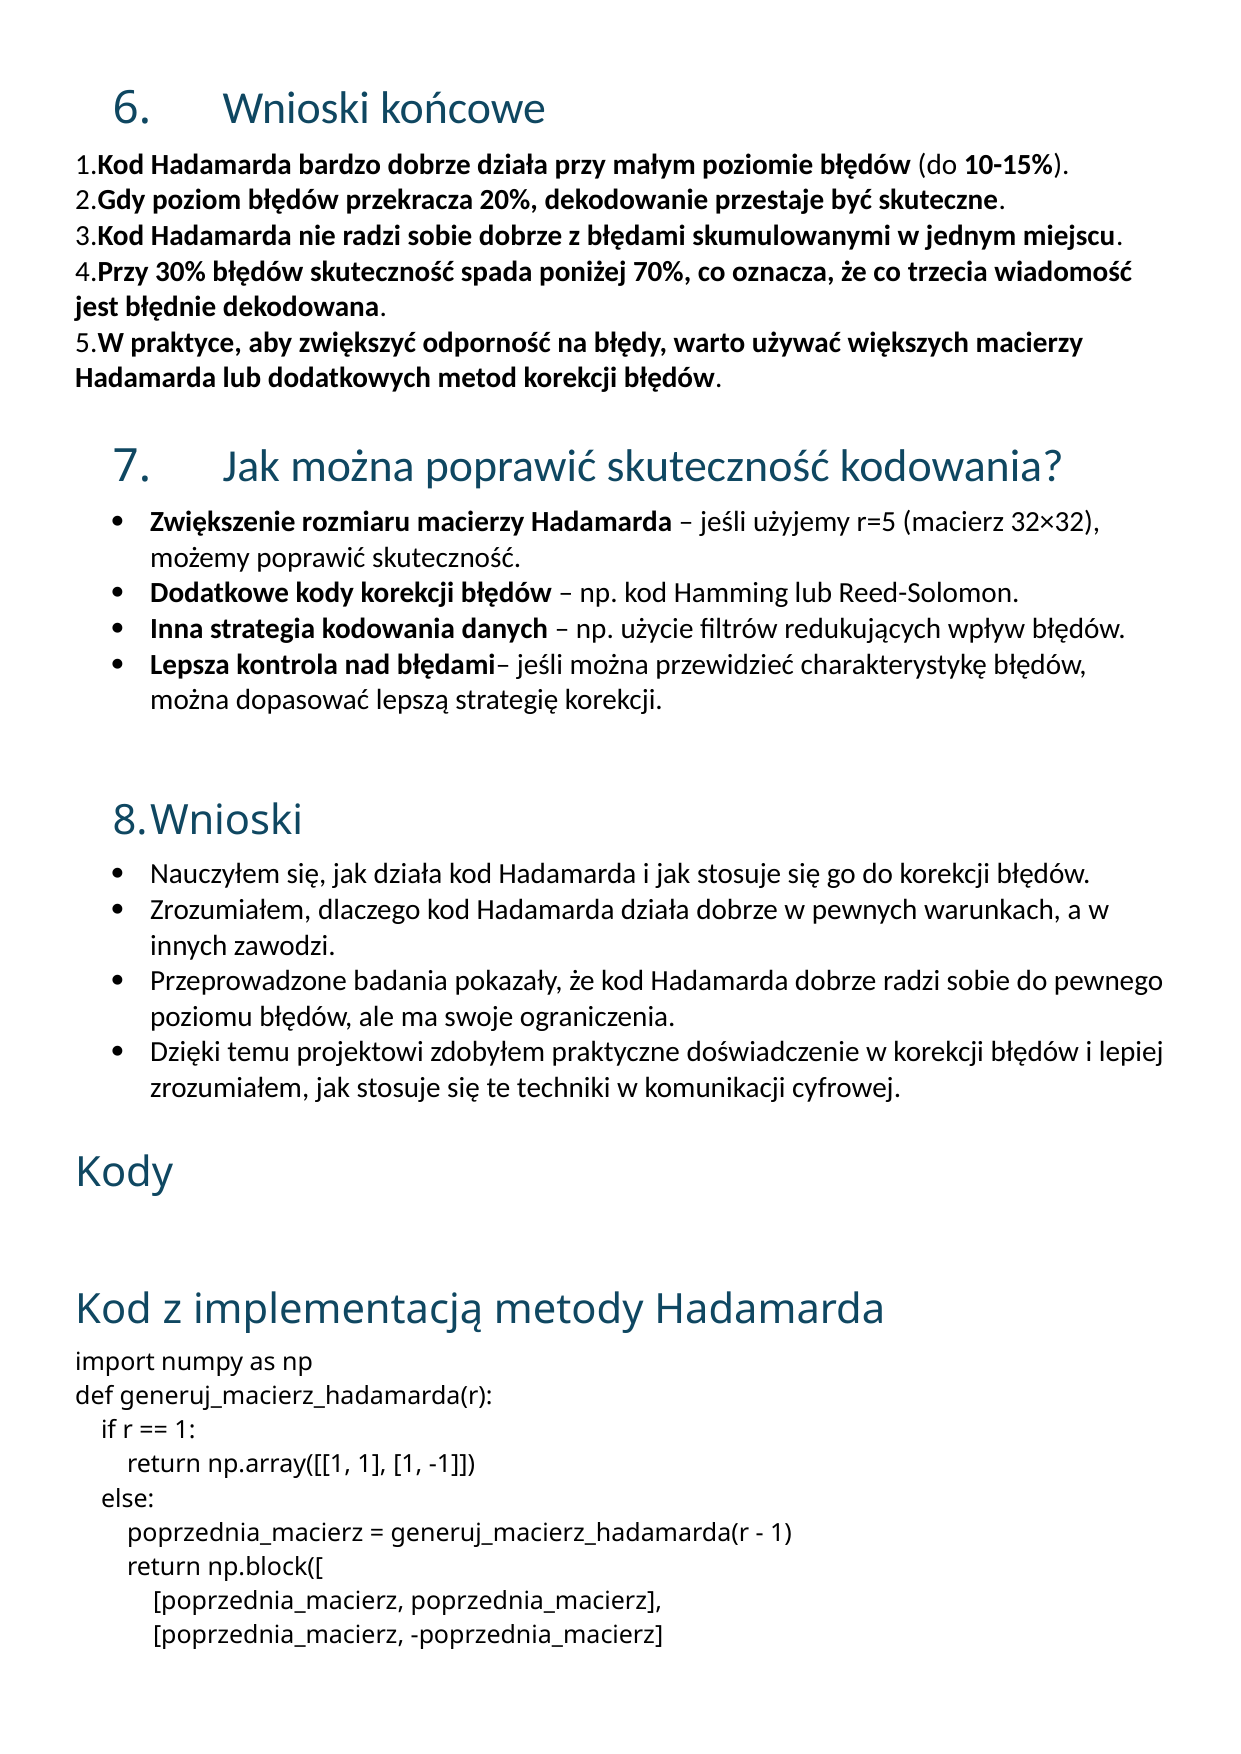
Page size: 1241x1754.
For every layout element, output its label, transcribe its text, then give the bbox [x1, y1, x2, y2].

list Dodatkowe kody korekcji błędów – np. kod Hamming lub Reed-Solomon. [112, 574, 1165, 610]
subtitle Wnioski końcowe [112, 75, 1165, 137]
list Dzięki temu projektowi zdobyłem praktyczne doświadczenie w korekcji błędów i lepiej zrozumiałem, jak stosuje się te techniki w komunikacji cyfrowej. [112, 1033, 1165, 1105]
list Lepsza kontrola nad błędami– jeśli można przewidzieć charakterystykę błędów, można dopasować lepszą strategię korekcji. [112, 646, 1165, 717]
list Inna strategia kodowania danych – np. użycie filtrów redukujących wpływ błędów. [112, 610, 1165, 646]
subtitle Kody [75, 1142, 1165, 1199]
text 1️.Kod Hadamarda bardzo dobrze działa przy małym poziomie błędów (do 10-15%). 2️.Gdy poziom błędów przekracza 20%, dekodowanie przestaje być skuteczne. 3️.Kod Hadamarda nie radzi sobie dobrze z błędami skumulowanymi w jednym miejscu. 4️.Przy 30% błędów skuteczność spada poniżej 70%, co oznacza, że co trzecia wiadomość jest błędnie dekodowana. 5️.W praktyce, aby zwiększyć odporność na błędy, warto używać większych macierzy Hadamarda lub dodatkowych metod korekcji błędów. [75, 146, 1165, 395]
subtitle Kod z implementacją metody Hadamarda [75, 1279, 1165, 1336]
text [75, 1344, 1165, 1651]
subtitle Wnioski [112, 790, 1165, 847]
list Zwiększenie rozmiaru macierzy Hadamarda – jeśli użyjemy r=5 (macierz 32×32), możemy poprawić skuteczność. [112, 503, 1165, 574]
list Nauczyłem się, jak działa kod Hadamarda i jak stosuje się go do korekcji błędów. [112, 855, 1165, 891]
list Zrozumiałem, dlaczego kod Hadamarda działa dobrze w pewnych warunkach, a w innych zawodzi. [112, 891, 1165, 962]
subtitle Jak można poprawić skuteczność kodowania? [112, 433, 1165, 495]
list Przeprowadzone badania pokazały, że kod Hadamarda dobrze radzi sobie do pewnego poziomu błędów, ale ma swoje ograniczenia. [112, 962, 1165, 1033]
